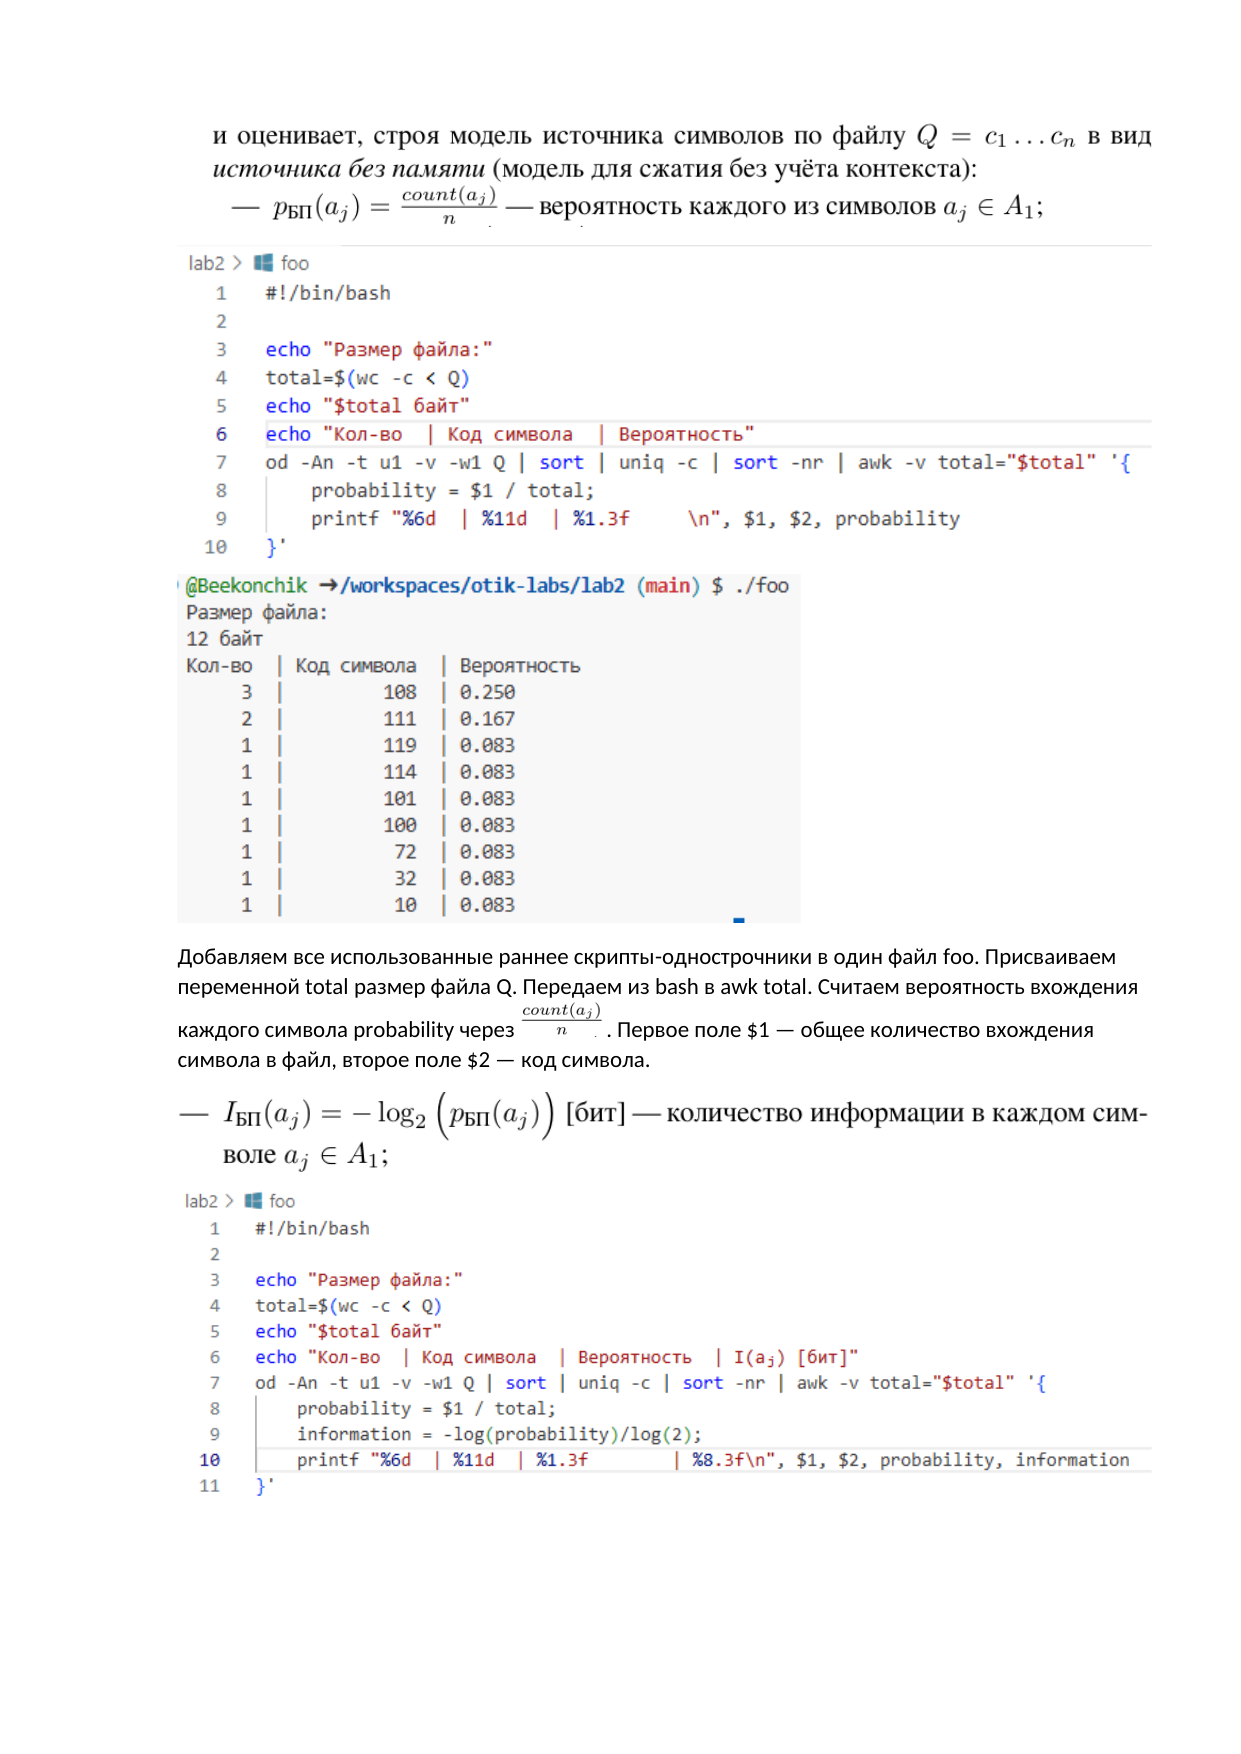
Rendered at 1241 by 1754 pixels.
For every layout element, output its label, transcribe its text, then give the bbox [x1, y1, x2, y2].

text Добавляем все использованные раннее скрипты-однострочники в один файл foo. Присваиваем переменной total размер файла Q. Передаем из bash в awk total. Считаем вероятность вхождения каждого символа probability через . Первое поле $1 — общее количество вхождения символа в файл, второе поле $2 — код символа. [177, 942, 1152, 1073]
picture [177, 1092, 1152, 1172]
picture [177, 574, 801, 923]
picture [177, 245, 1152, 573]
picture [177, 118, 1152, 227]
picture [519, 1002, 607, 1038]
picture [177, 1190, 1152, 1500]
